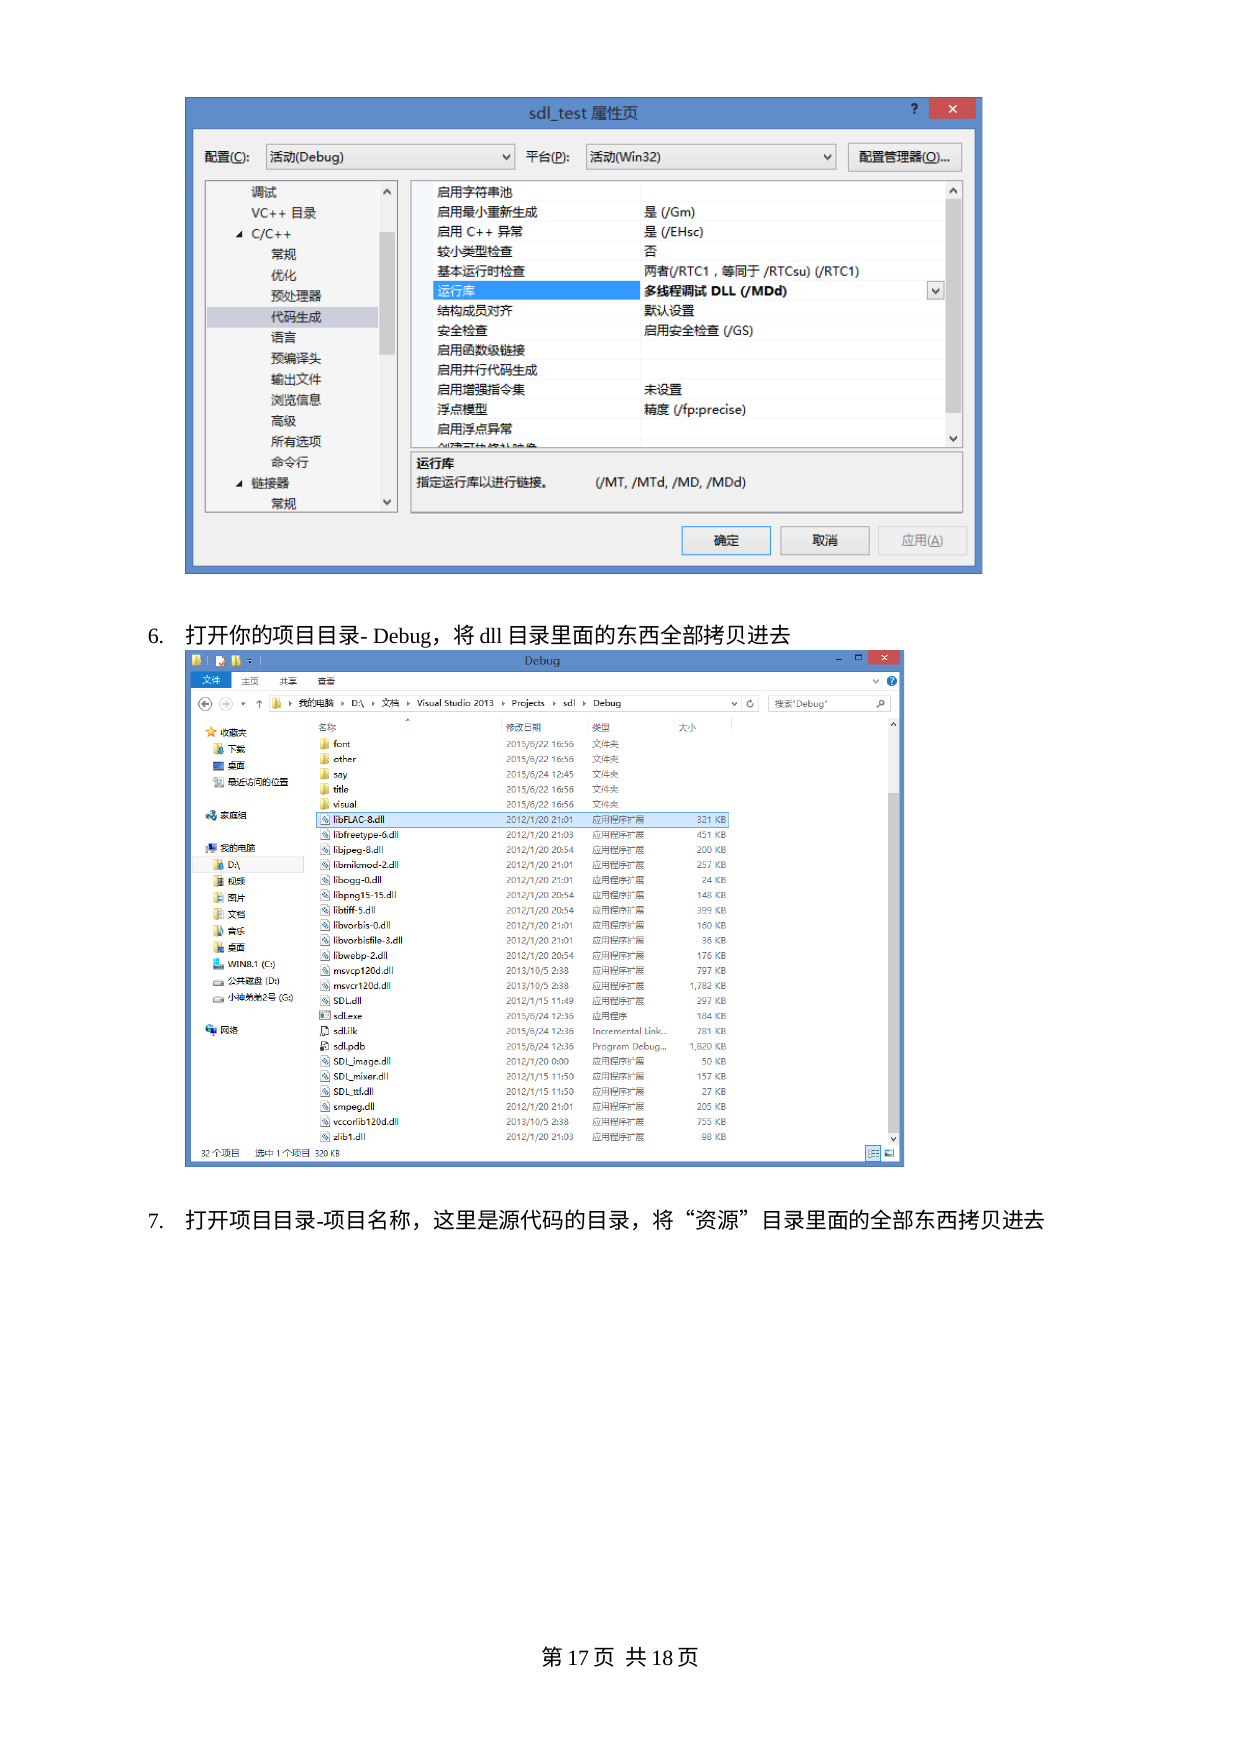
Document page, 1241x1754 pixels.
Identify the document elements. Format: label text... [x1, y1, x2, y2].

picture [185, 97, 983, 574]
list 打开项目目录-项目名称，这里是源代码的目录，将“资源”目录里面的全部东西拷贝进去 [148, 1202, 1092, 1235]
picture [185, 650, 905, 1167]
list 打开你的项目目录- Debug，将dll目录里面的东西全部拷贝进去 [148, 617, 1092, 650]
